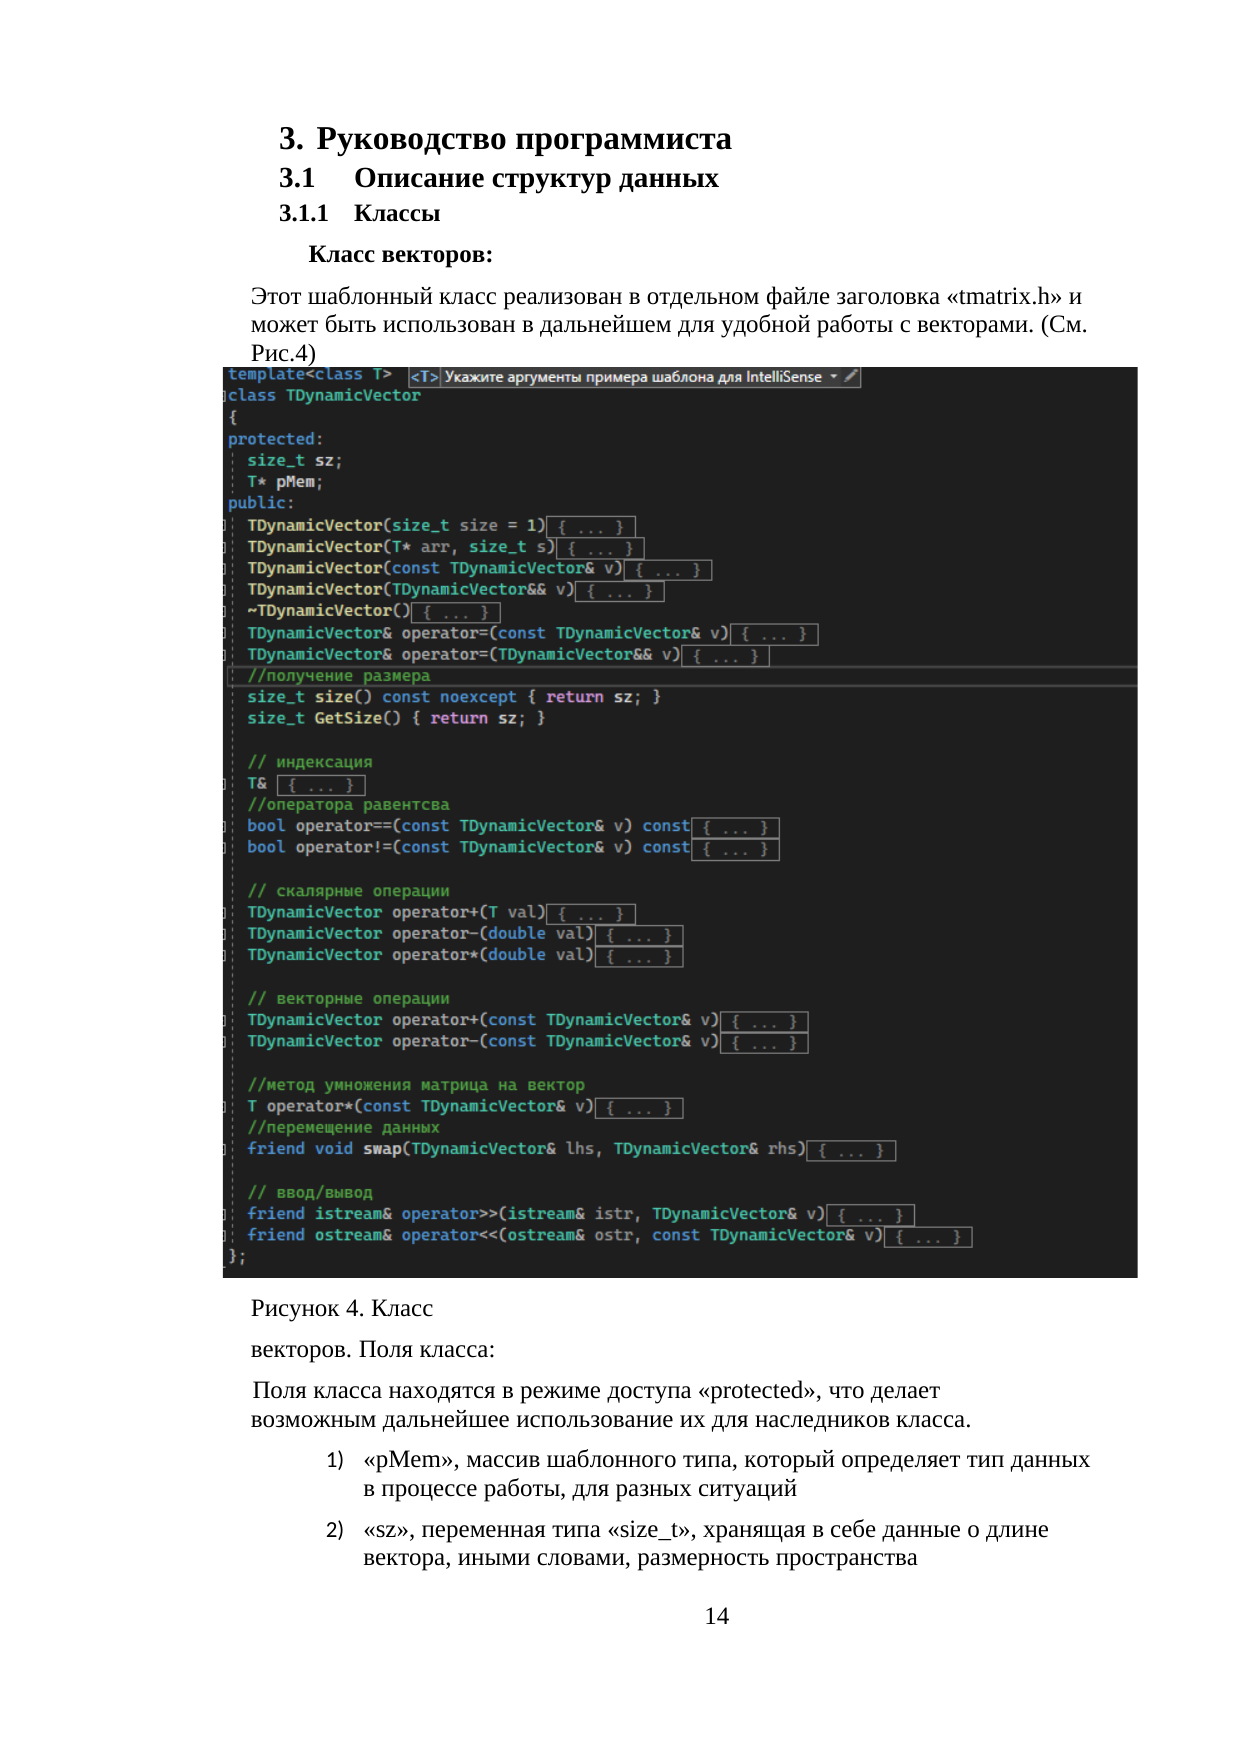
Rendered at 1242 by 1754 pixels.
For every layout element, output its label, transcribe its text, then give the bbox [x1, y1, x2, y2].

subtitle Описание структур данных [279, 161, 1210, 194]
subtitle Поля класса находятся в режиме доступа «protected», что делает возможным дальнейшее использование их для наследников класса. [251, 1375, 1070, 1432]
subtitle «pMem», массив шаблонного типа, который определяет тип данных в процессе работы, для разных ситуаций [326, 1445, 1105, 1502]
subtitle Рисунок 4. Класс векторов. Поля класса: [251, 1293, 540, 1362]
subtitle «sz», переменная типа «size_t», хранящая в себе данные о длине вектора, иными словами, размерность пространства [326, 1514, 1143, 1571]
picture [222, 367, 1138, 1278]
subtitle Руководство программиста [279, 118, 1210, 156]
text Класс векторов: [252, 239, 1210, 268]
subtitle Классы [279, 198, 1210, 227]
subtitle Этот шаблонный класс реализован в отдельном файле заголовка «tmatrix.h» и может быть использован в дальнейшем для удобной работы с векторами. (См. Рис.4) [251, 281, 1144, 367]
